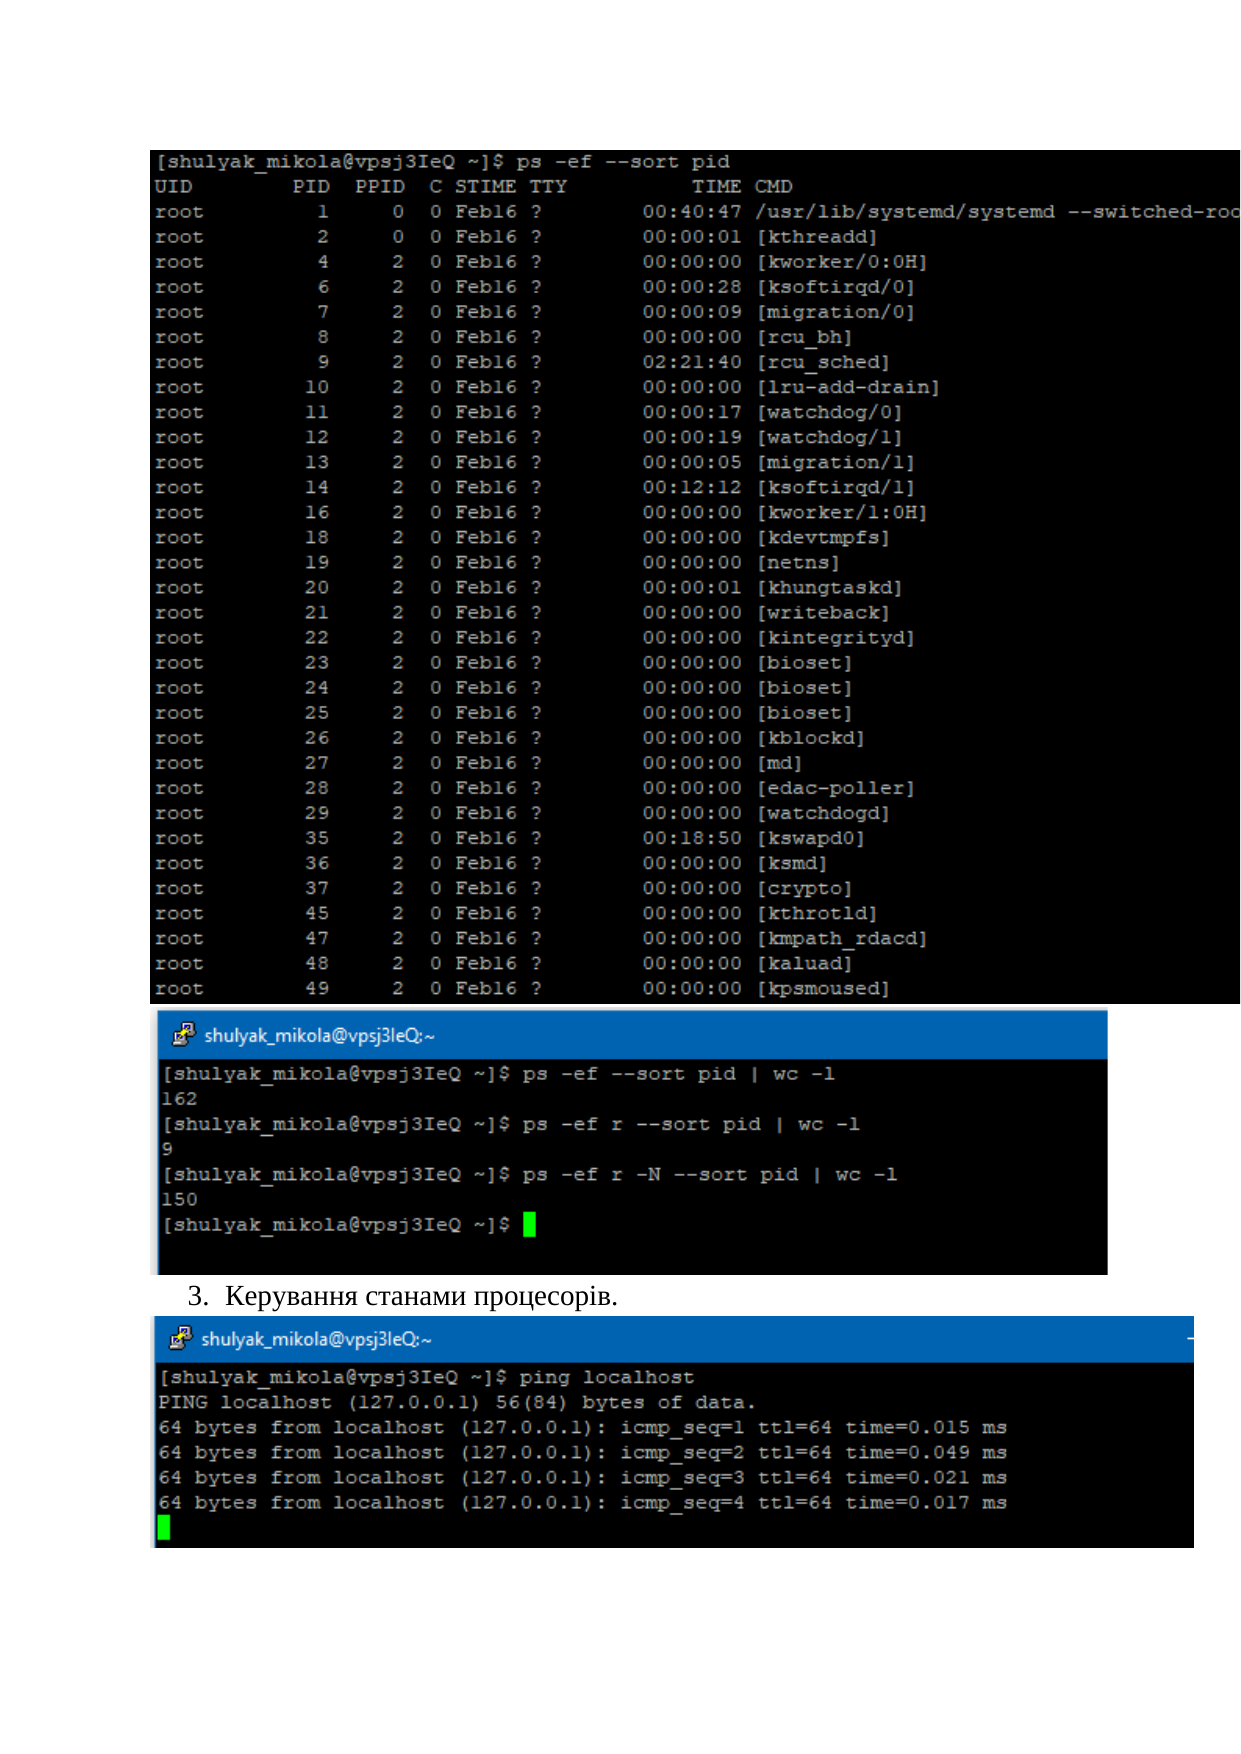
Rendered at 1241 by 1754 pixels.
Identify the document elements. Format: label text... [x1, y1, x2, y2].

picture [150, 150, 1241, 1004]
picture [150, 1007, 1108, 1275]
list Керування станами процесорів. [187, 1278, 1090, 1312]
picture [150, 1316, 1194, 1548]
